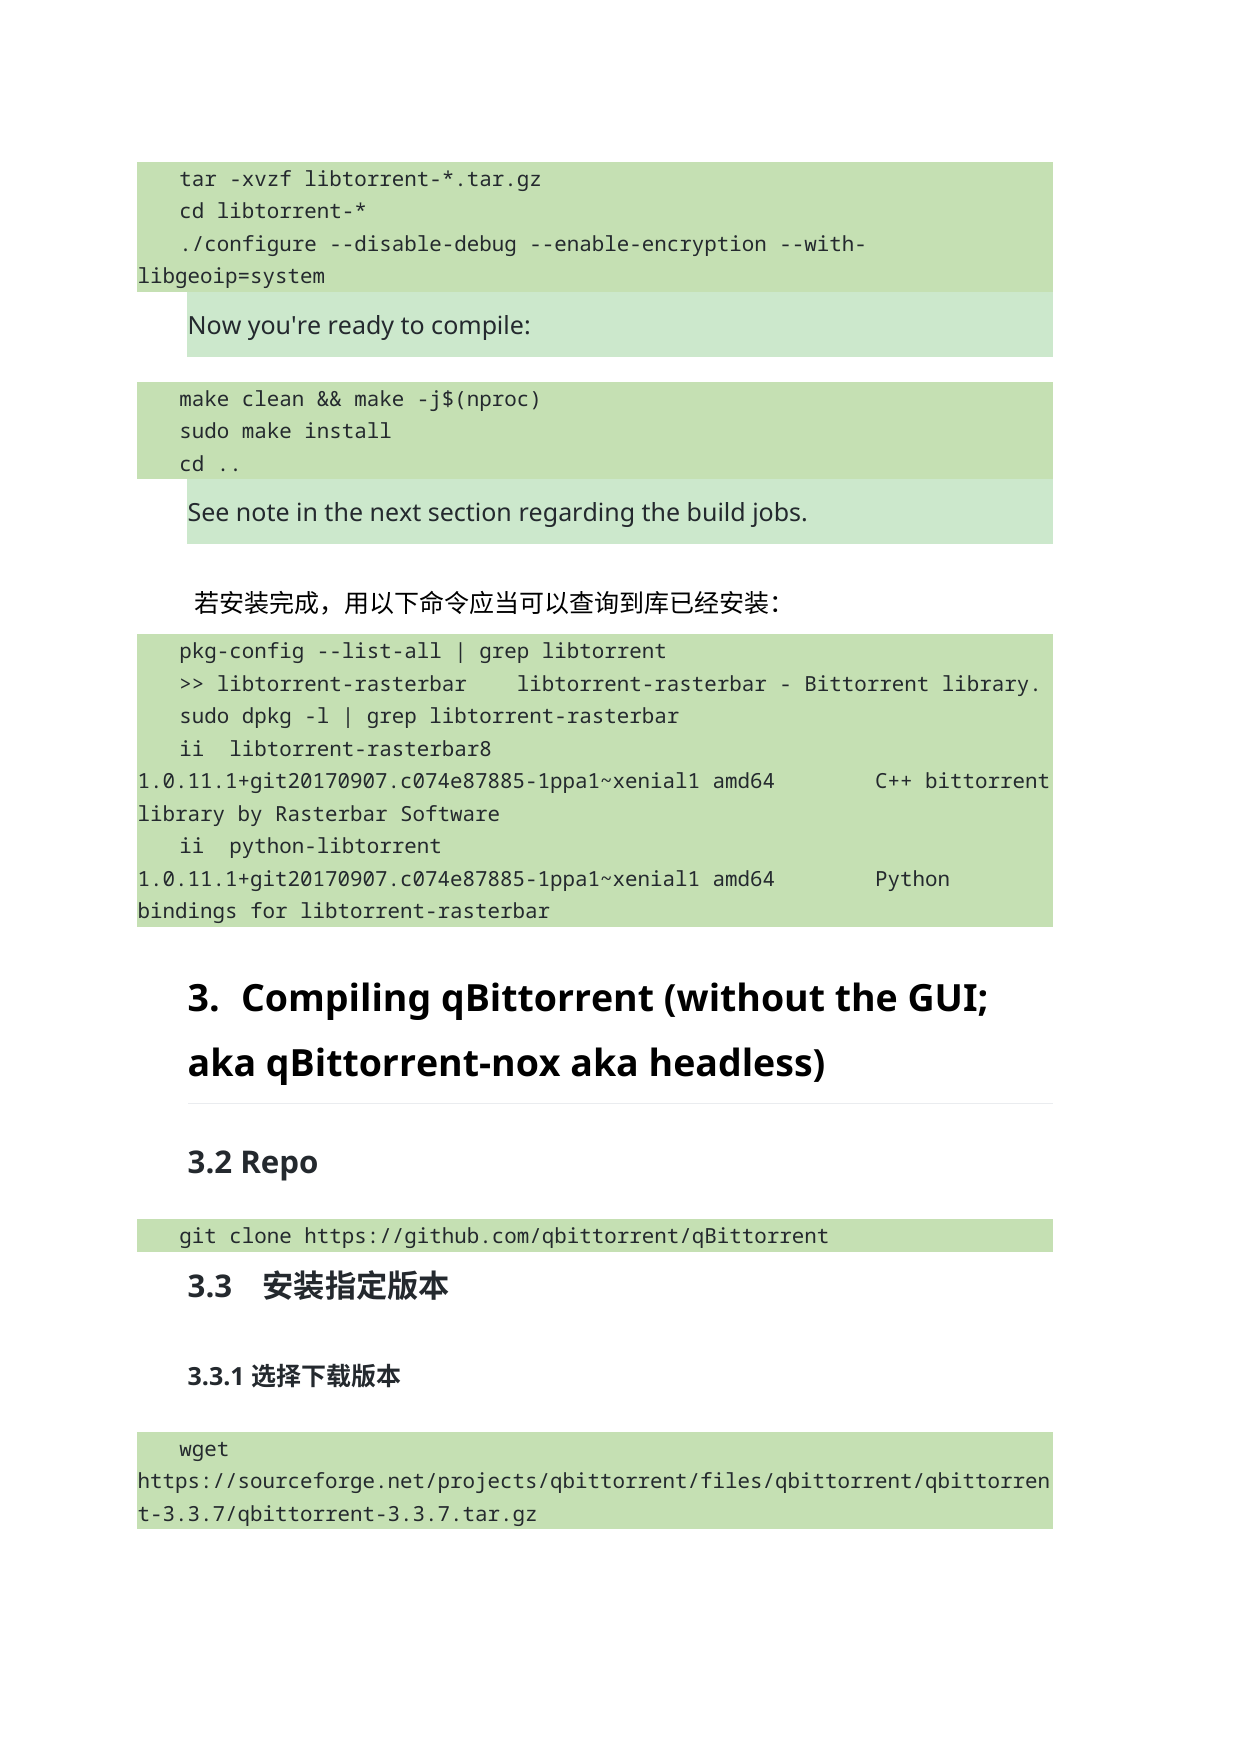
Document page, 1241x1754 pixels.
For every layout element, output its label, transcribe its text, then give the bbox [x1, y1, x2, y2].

subtitle 安装指定版本 [187, 1252, 1053, 1317]
text ./configure --disable-debug --enable-encryption --with-libgeoip=system [137, 227, 1053, 292]
text wget https://sourceforge.net/projects/qbittorrent/files/qbittorrent/qbittorrent-3.3.7/qbittorrent-3.3.7.tar.gz [137, 1432, 1053, 1529]
text ii libtorrent-rasterbar8 1.0.11.1+git20170907.c074e87885-1ppa1~xenial1 amd64 C++ bittorrent library by Rasterbar Software [137, 732, 1053, 829]
text Now you're ready to compile: [187, 292, 1053, 357]
text sudo dpkg -l | grep libtorrent-rasterbar [137, 699, 1053, 732]
text sudo make install [137, 414, 1053, 447]
text pkg-config --list-all | grep libtorrent [137, 634, 1053, 667]
subtitle Compiling qBittorrent (without the GUI; aka qBittorrent-nox aka headless) [187, 964, 1053, 1104]
text ii python-libtorrent 1.0.11.1+git20170907.c074e87885-1ppa1~xenial1 amd64 Python bindings for libtorrent-rasterbar [137, 829, 1053, 927]
subtitle 3.2 Repo [187, 1129, 1053, 1194]
text 若安装完成，用以下命令应当可以查询到库已经安装： [187, 569, 1053, 634]
text git clone https://github.com/qbittorrent/qBittorrent [137, 1219, 1053, 1252]
text cd libtorrent-* [137, 194, 1053, 227]
text tar -xvzf libtorrent-*.tar.gz [137, 162, 1053, 194]
text See note in the next section regarding the build jobs. [187, 479, 1053, 544]
text cd .. [137, 447, 1053, 479]
text make clean && make -j$(nproc) [137, 382, 1053, 414]
text >> libtorrent-rasterbar libtorrent-rasterbar - Bittorrent library. [137, 667, 1053, 699]
subtitle 3.3.1 选择下载版本 [187, 1342, 1053, 1407]
